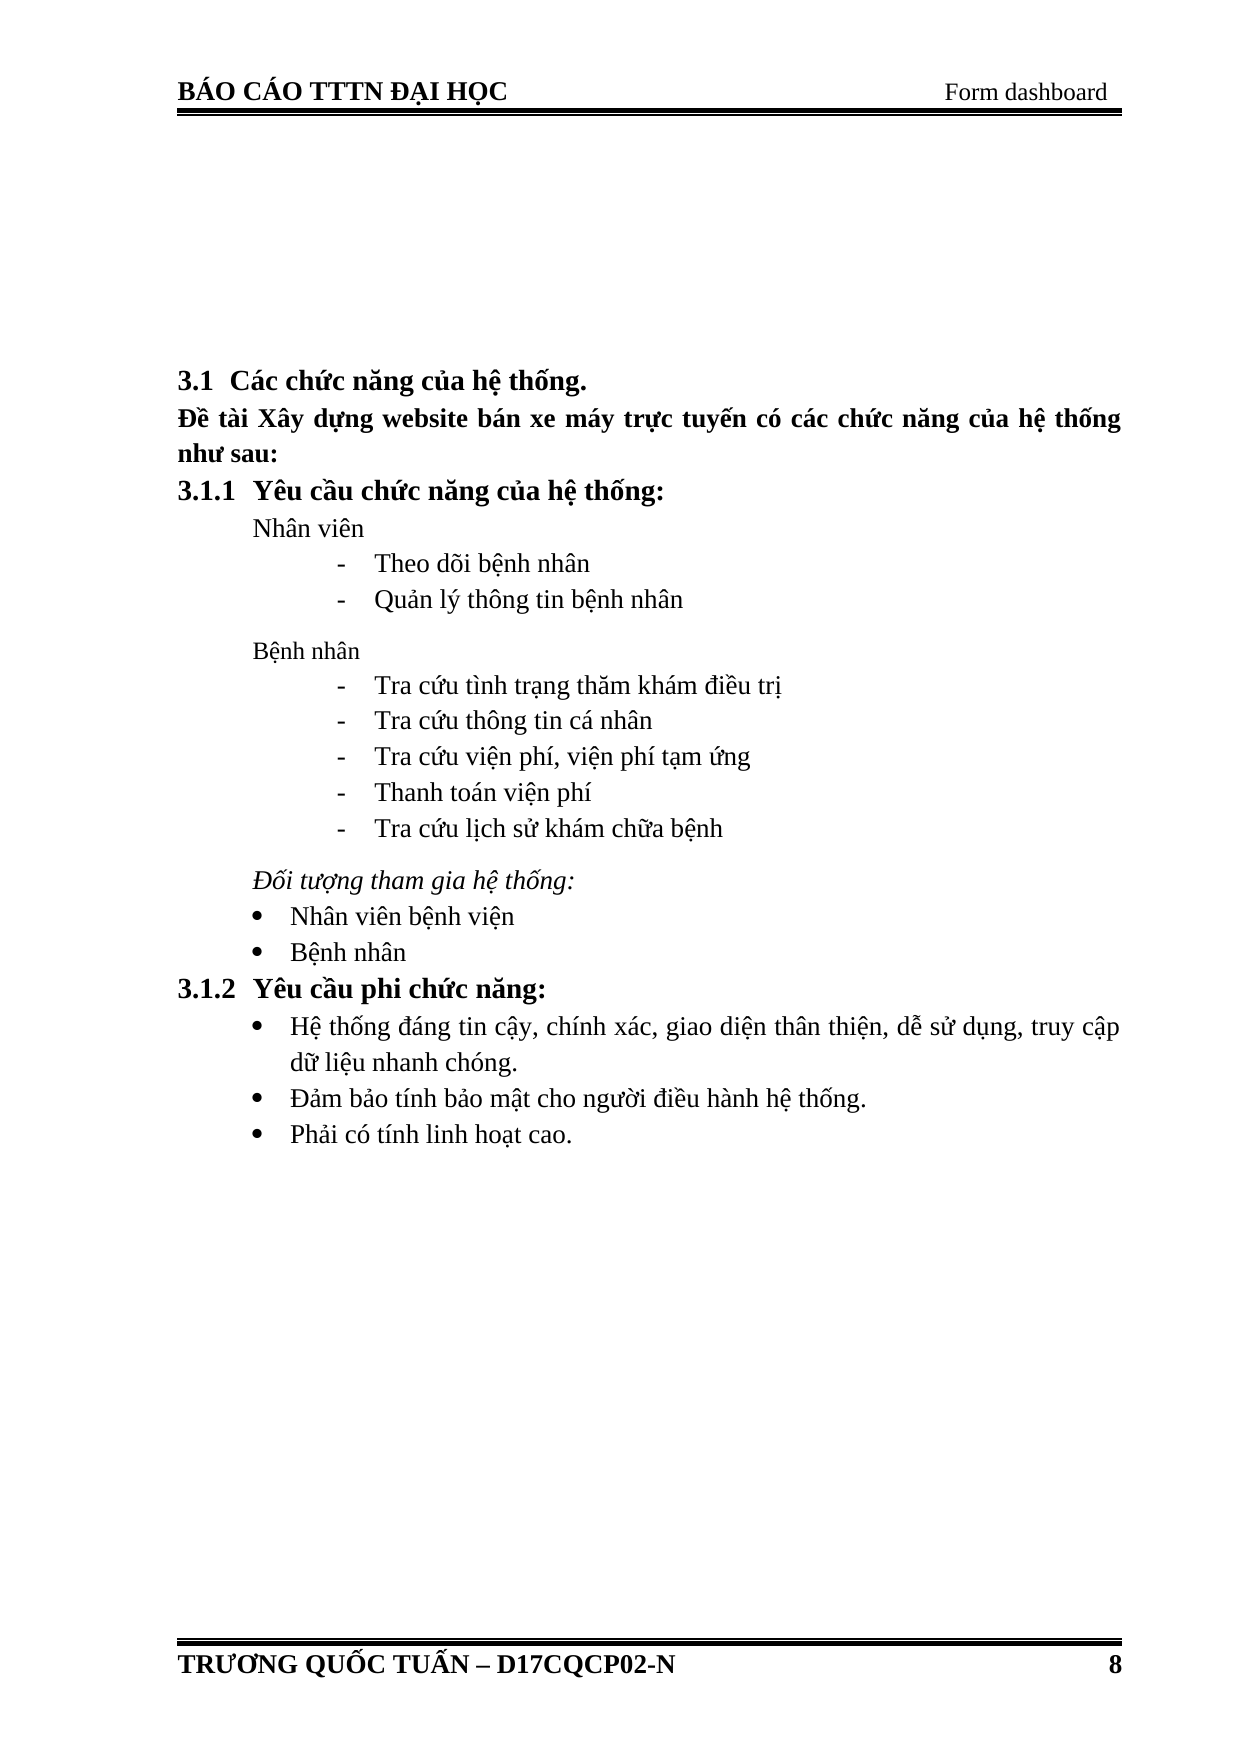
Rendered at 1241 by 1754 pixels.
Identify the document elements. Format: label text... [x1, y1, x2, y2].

list Yêu cầu chức năng của hệ thống: [177, 473, 1122, 507]
list Yêu cầu phi chức năng: [177, 972, 1122, 1005]
list Quản lý thông tin bệnh nhân [337, 583, 1122, 614]
list Nhân viên bệnh viện [252, 900, 1122, 931]
list Tra cứu viện phí, viện phí tạm ứng [337, 740, 1122, 771]
list Đảm bảo tính bảo mật cho người điều hành hệ thống. [252, 1082, 1122, 1113]
list Tra cứu tình trạng thăm khám điều trị [337, 669, 1122, 700]
text Đối tượng tham gia hệ thống: [177, 864, 1122, 895]
list Tra cứu thông tin cá nhân [337, 704, 1122, 736]
list Phải có tính linh hoạt cao. [252, 1118, 1122, 1149]
list Tra cứu lịch sử khám chữa bệnh [337, 812, 1122, 843]
list Các chức năng của hệ thống. [177, 363, 1122, 397]
list Hệ thống đáng tin cậy, chính xác, giao diện thân thiện, dễ sử dụng, truy cập dữ liệu nhanh chóng. [252, 1010, 1122, 1077]
text Nhân viên [252, 512, 1122, 543]
list Bệnh nhân [252, 936, 1122, 967]
text Đề tài Xây dựng website bán xe máy trực tuyến có các chức năng của hệ thống như sau: [177, 402, 1122, 469]
list Theo dõi bệnh nhân [337, 548, 1122, 579]
list Thanh toán viện phí [337, 776, 1122, 807]
text Bệnh nhân [252, 636, 1122, 664]
